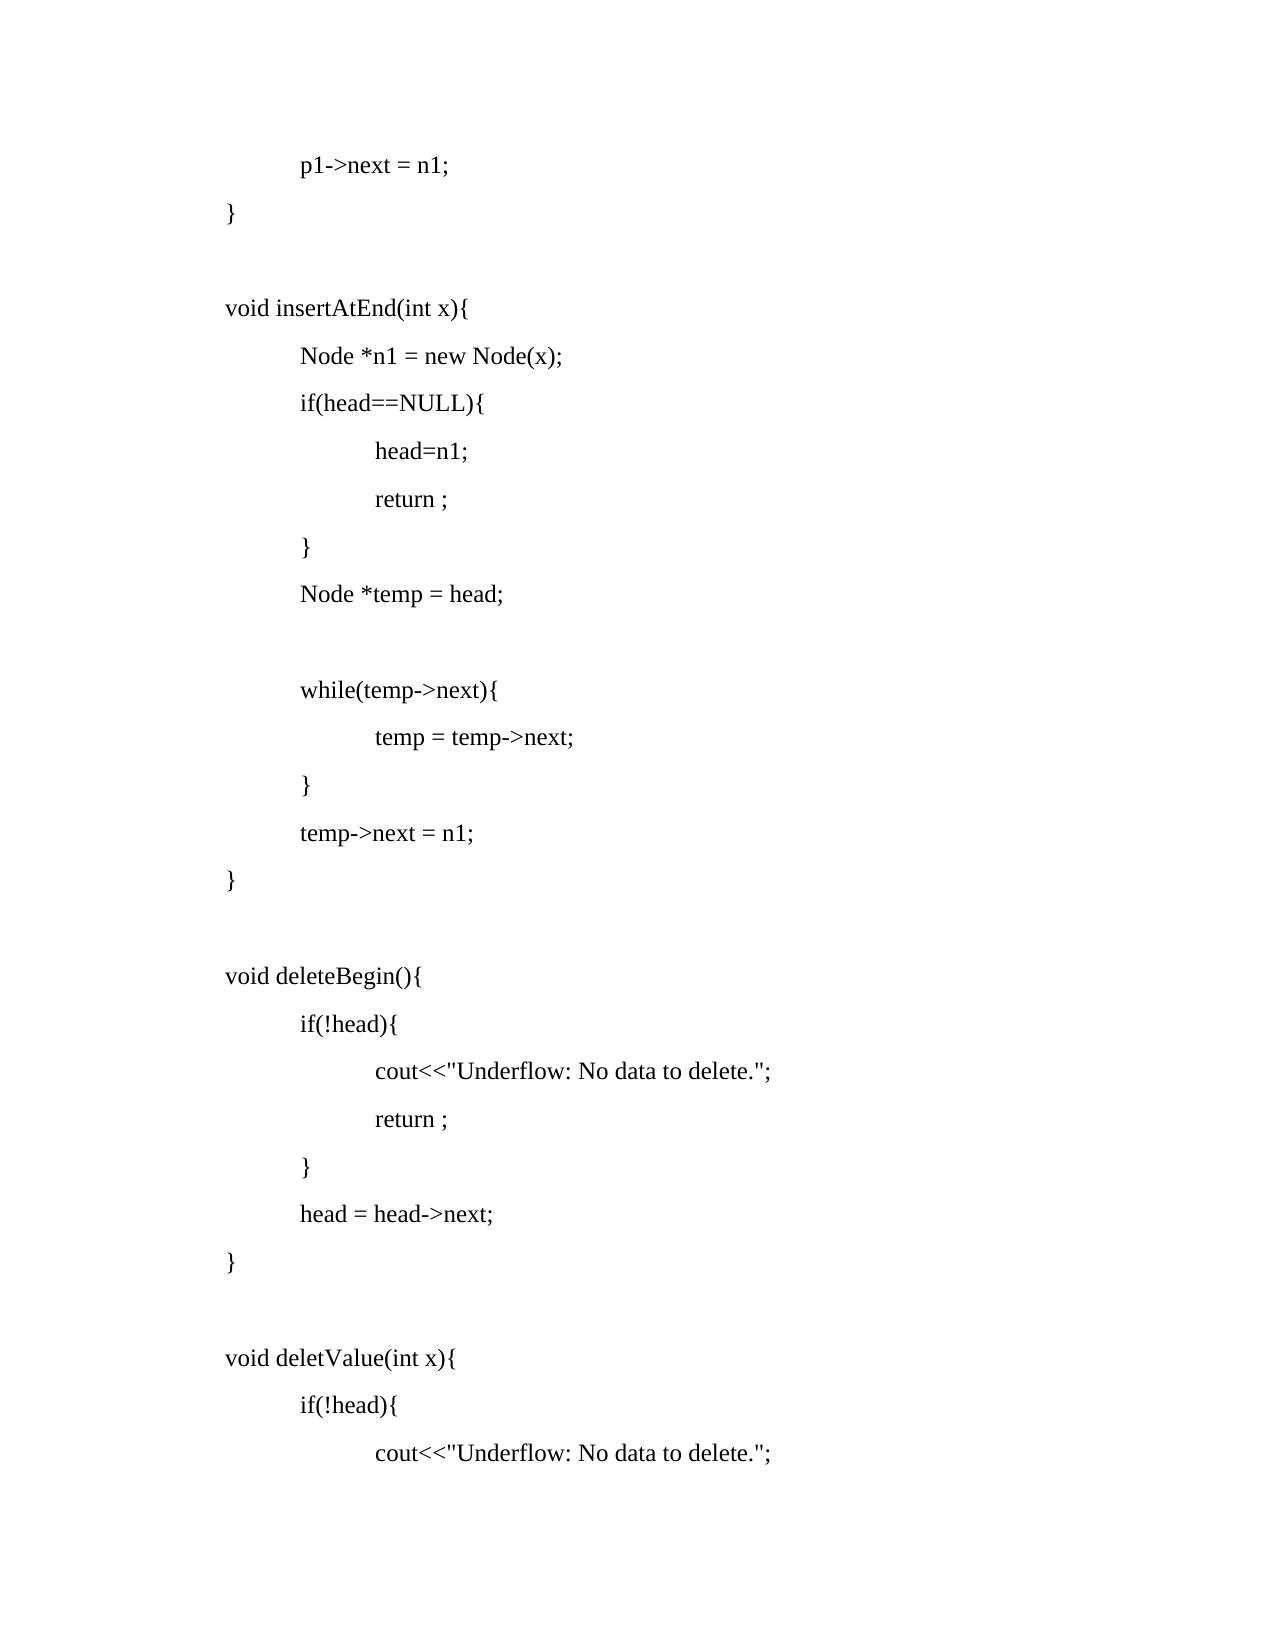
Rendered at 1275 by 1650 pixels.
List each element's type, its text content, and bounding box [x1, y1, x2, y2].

text return ; [150, 1104, 1125, 1133]
text void deleteBegin(){ [150, 961, 1125, 990]
text while(temp->next){ [150, 675, 1125, 703]
text if(!head){ [150, 1390, 1125, 1419]
text Node *temp = head; [150, 579, 1125, 608]
text if(head==NULL){ [150, 388, 1125, 417]
text return ; [150, 484, 1125, 513]
text } [150, 1247, 1125, 1276]
text head = head->next; [150, 1199, 1125, 1228]
text } [150, 866, 1125, 894]
text head=n1; [150, 436, 1125, 465]
text void deletValue(int x){ [150, 1343, 1125, 1371]
text } [150, 1152, 1125, 1181]
text cout<<"Underflow: No data to delete."; [150, 1438, 1125, 1467]
text } [150, 532, 1125, 560]
text if(!head){ [150, 1009, 1125, 1037]
text temp->next = n1; [150, 818, 1125, 847]
text } [150, 198, 1125, 226]
text p1->next = n1; [150, 150, 1125, 179]
text } [150, 770, 1125, 799]
text void insertAtEnd(int x){ [150, 293, 1125, 322]
text temp = temp->next; [150, 722, 1125, 751]
text Node *n1 = new Node(x); [150, 341, 1125, 369]
text cout<<"Underflow: No data to delete."; [150, 1056, 1125, 1085]
